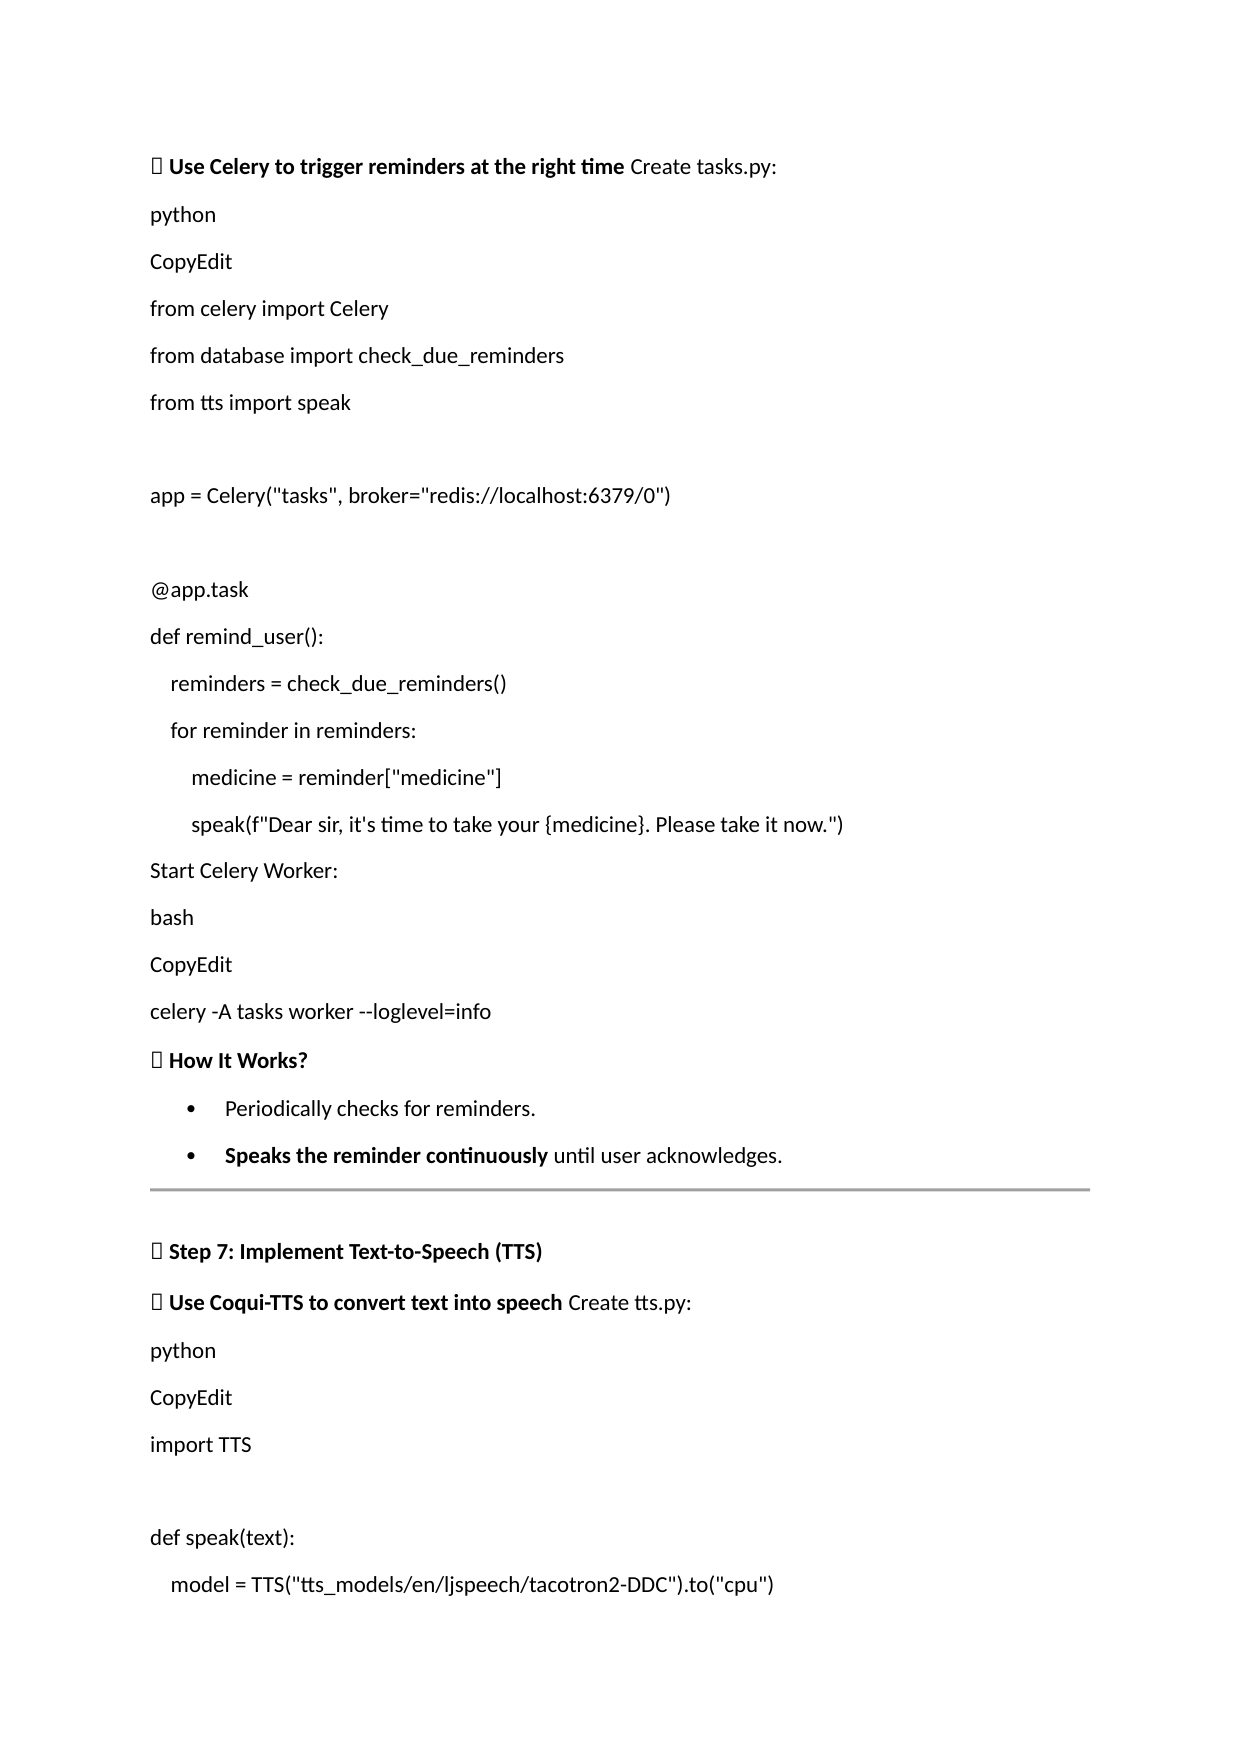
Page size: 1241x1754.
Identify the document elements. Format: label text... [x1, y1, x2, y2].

text app = Celery("tasks", broker="redis://localhost:6379/0") [150, 482, 1090, 510]
text model = TTS("tts_models/en/ljspeech/tacotron2-DDC").to("cpu") [150, 1570, 1090, 1598]
text python [150, 200, 1090, 228]
text medicine = reminder["medicine"] [150, 763, 1090, 791]
text @app.task [150, 575, 1090, 603]
list Periodically checks for reminders. [187, 1094, 1090, 1123]
text for reminder in reminders: [150, 716, 1090, 744]
text Start Celery Worker: [150, 857, 1090, 885]
text CopyEdit [150, 247, 1090, 275]
text 📌 Use Coqui-TTS to convert text into speech Create tts.py: [150, 1286, 1090, 1317]
text celery -A tasks worker --loglevel=info [150, 997, 1090, 1025]
text ✅ Step 7: Implement Text-to-Speech (TTS) [150, 1235, 1090, 1266]
list Speaks the reminder continuously until user acknowledges. [187, 1141, 1090, 1169]
text python [150, 1336, 1090, 1364]
text from tts import speak [150, 388, 1090, 416]
text 📌 Use Celery to trigger reminders at the right time Create tasks.py: [150, 150, 1090, 181]
text def remind_user(): [150, 622, 1090, 650]
text 🔹 How It Works? [150, 1044, 1090, 1075]
text reminders = check_due_reminders() [150, 669, 1090, 697]
text from database import check_due_reminders [150, 341, 1090, 369]
text bash [150, 903, 1090, 932]
text CopyEdit [150, 950, 1090, 978]
text speak(f"Dear sir, it's time to take your {medicine}. Please take it now.") [150, 810, 1090, 838]
text import TTS [150, 1430, 1090, 1458]
text CopyEdit [150, 1383, 1090, 1411]
text from celery import Celery [150, 294, 1090, 322]
text def speak(text): [150, 1523, 1090, 1552]
